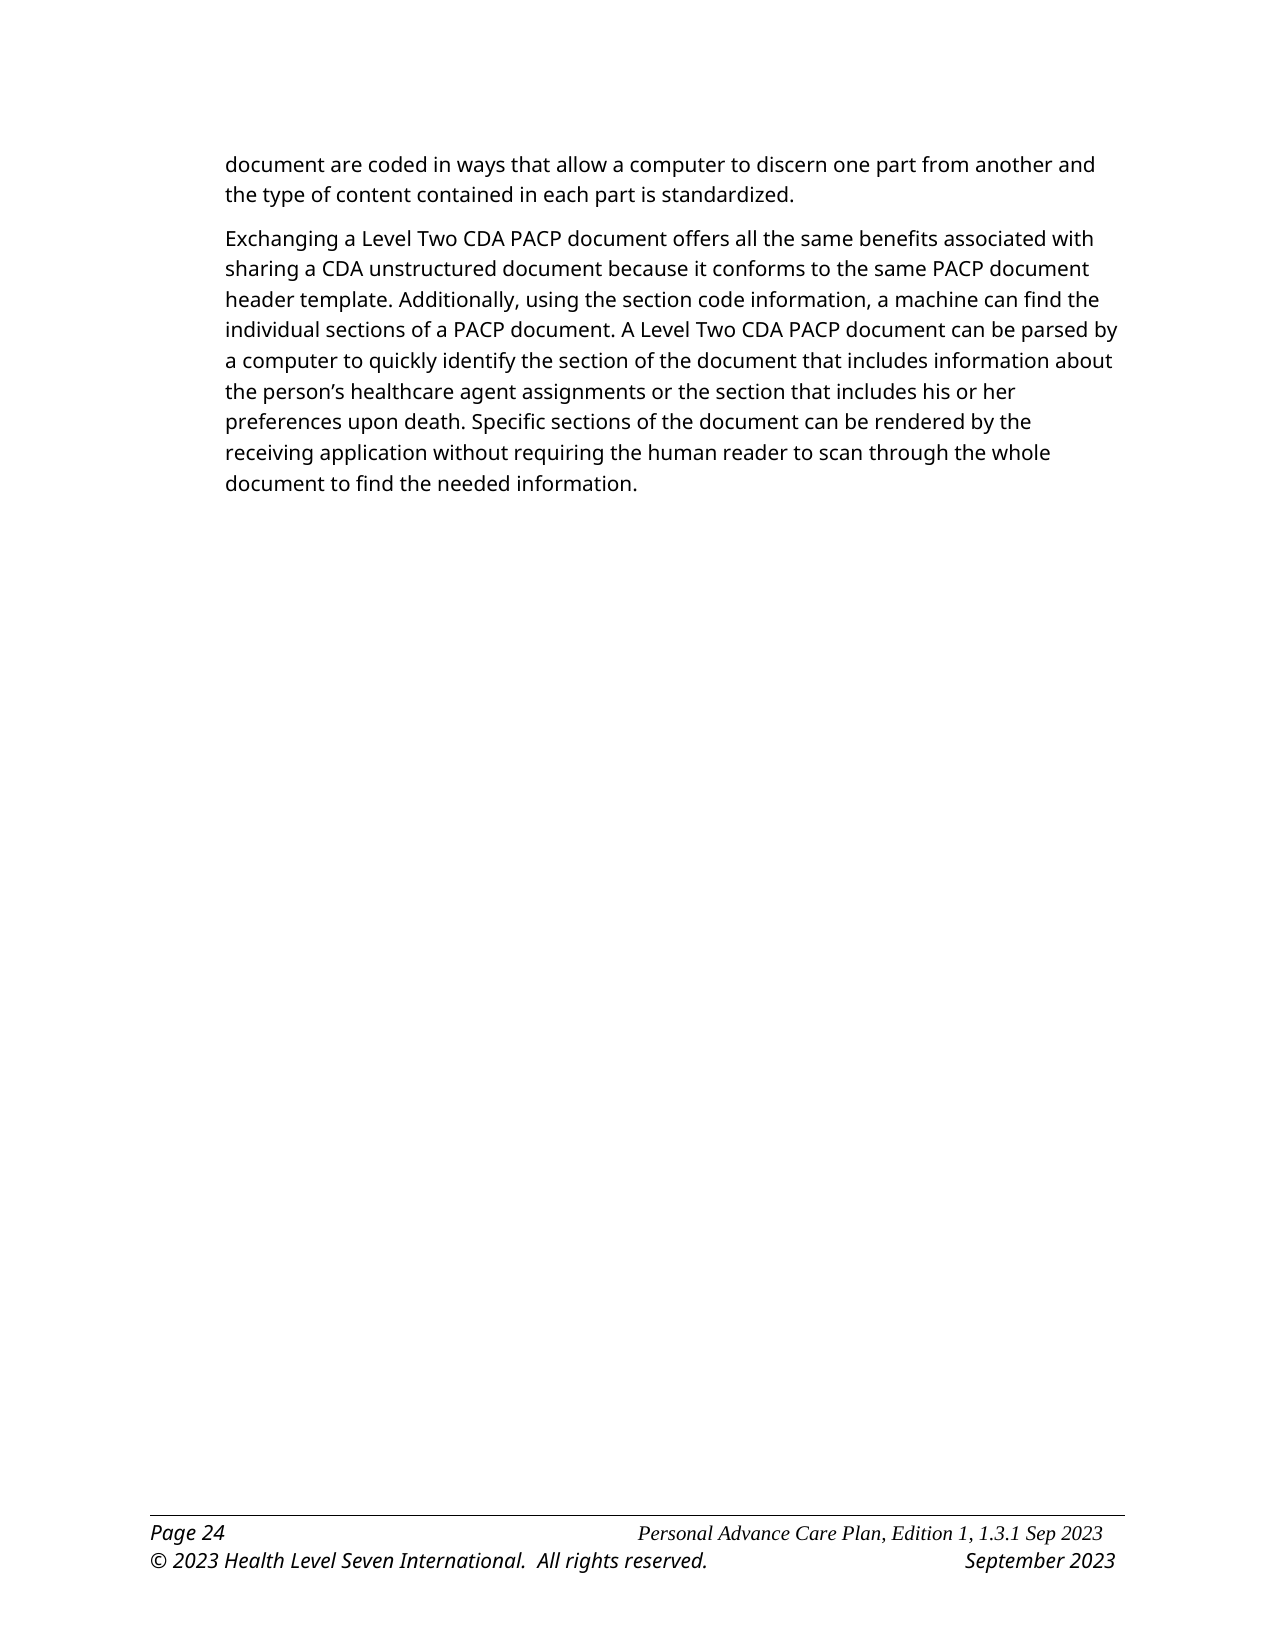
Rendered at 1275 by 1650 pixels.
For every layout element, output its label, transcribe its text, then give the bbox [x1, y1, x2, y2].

text Exchanging a Level Two CDA PACP document offers all the same benefits associated with sharing a CDA unstructured document because it conforms to the same PACP document header template. Additionally, using the section code information, a machine can find the individual sections of a PACP document. A Level Two CDA PACP document can be parsed by a computer to quickly identify the section of the document that includes information about the person’s healthcare agent assignments or the section that includes his or her preferences upon death. Specific sections of the document can be rendered by the receiving application without requiring the human reader to scan through the whole document to find the needed information. [225, 224, 1125, 497]
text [225, 150, 1125, 209]
